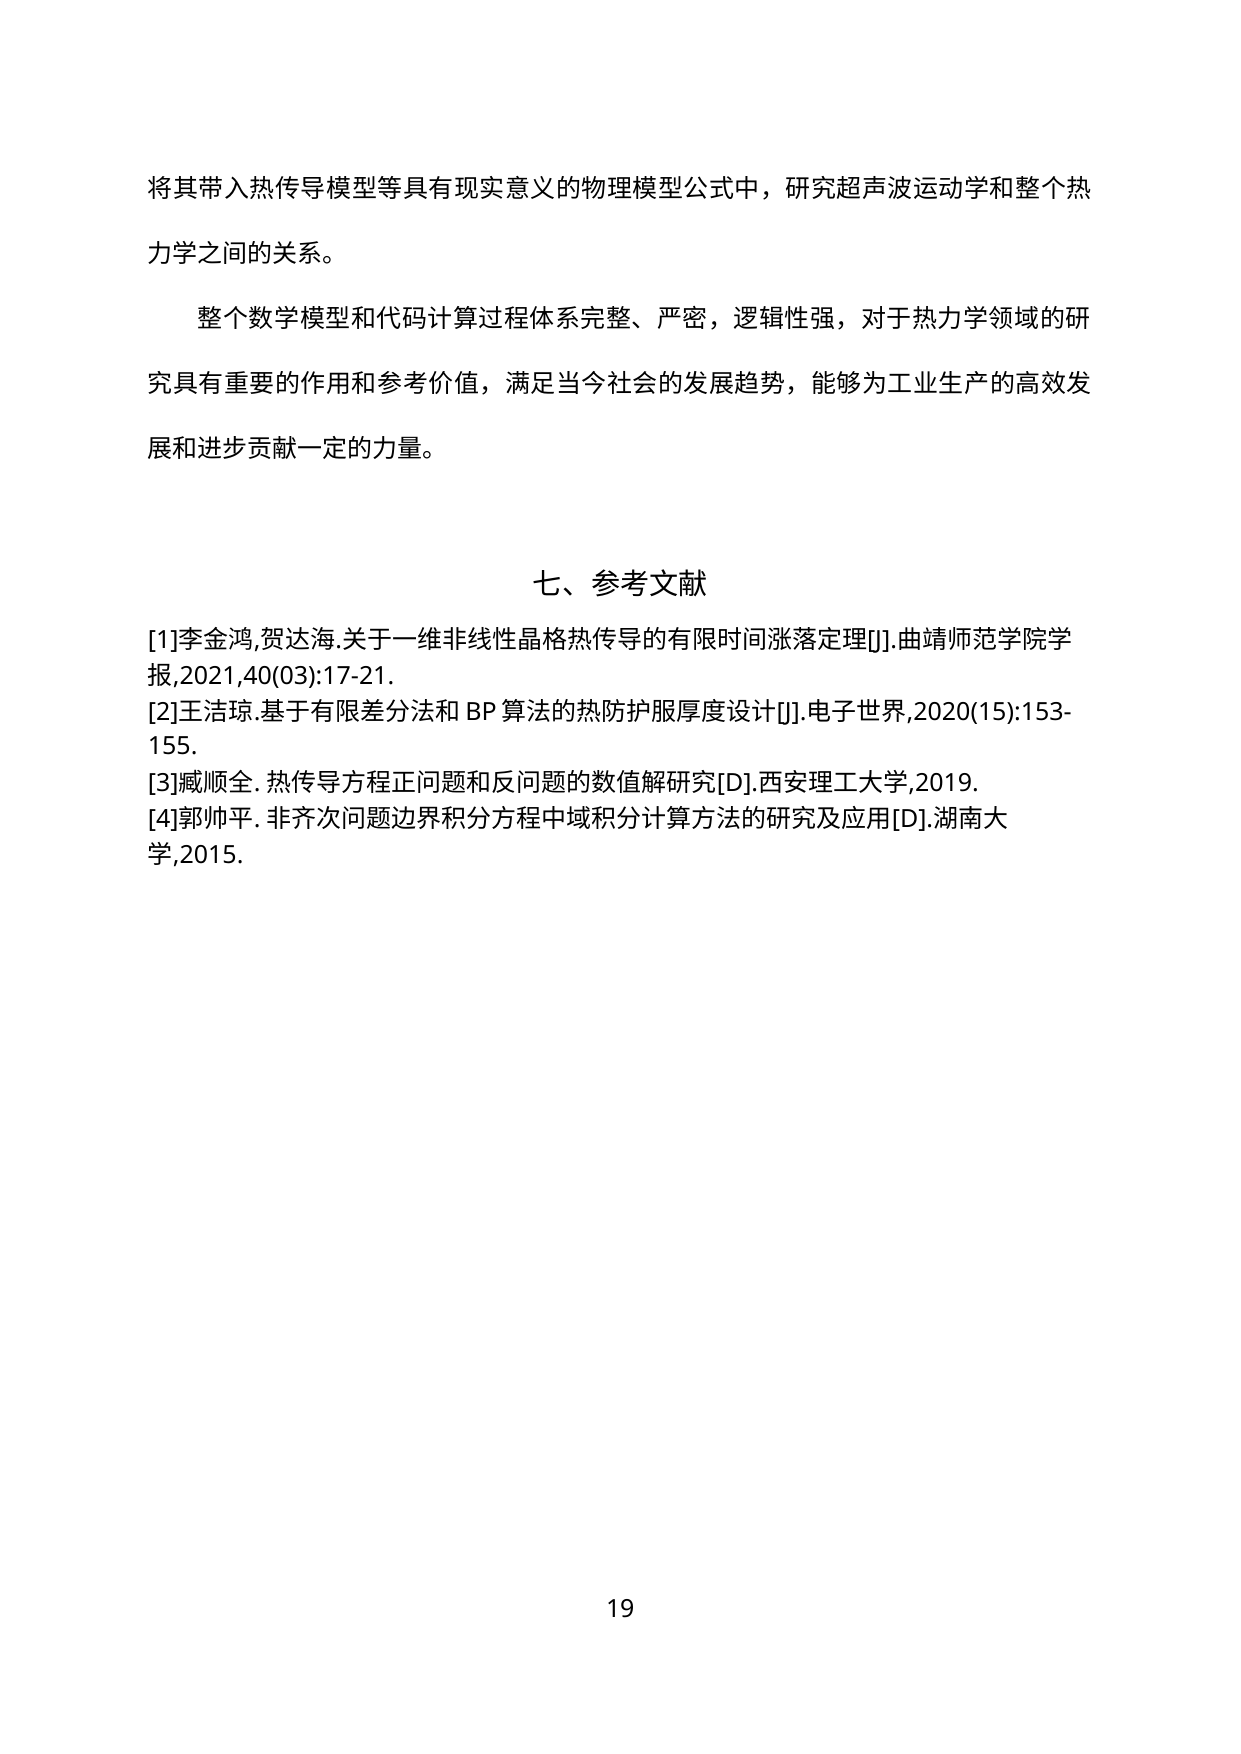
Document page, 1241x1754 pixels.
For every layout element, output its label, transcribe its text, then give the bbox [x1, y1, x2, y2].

text 七、参考文献 [148, 561, 1092, 603]
text [4]郭帅平. 非齐次问题边界积分方程中域积分计算方法的研究及应用[D].湖南大学,2015. [148, 798, 1092, 871]
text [148, 154, 1092, 284]
text 整个数学模型和代码计算过程体系完整、严密，逻辑性强，对于热力学领域的研究具有重要的作用和参考价值，满足当今社会的发展趋势，能够为工业生产的高效发展和进步贡献一定的力量。 [148, 284, 1092, 479]
text [3]臧顺全. 热传导方程正问题和反问题的数值解研究[D].西安理工大学,2019. [148, 762, 1092, 798]
text [1]李金鸿,贺达海.关于一维非线性晶格热传导的有限时间涨落定理[J].曲靖师范学院学报,2021,40(03):17-21. [148, 619, 1092, 692]
text [2]王洁琼.基于有限差分法和BP算法的热防护服厚度设计[J].电子世界,2020(15):153-155. [148, 692, 1092, 762]
